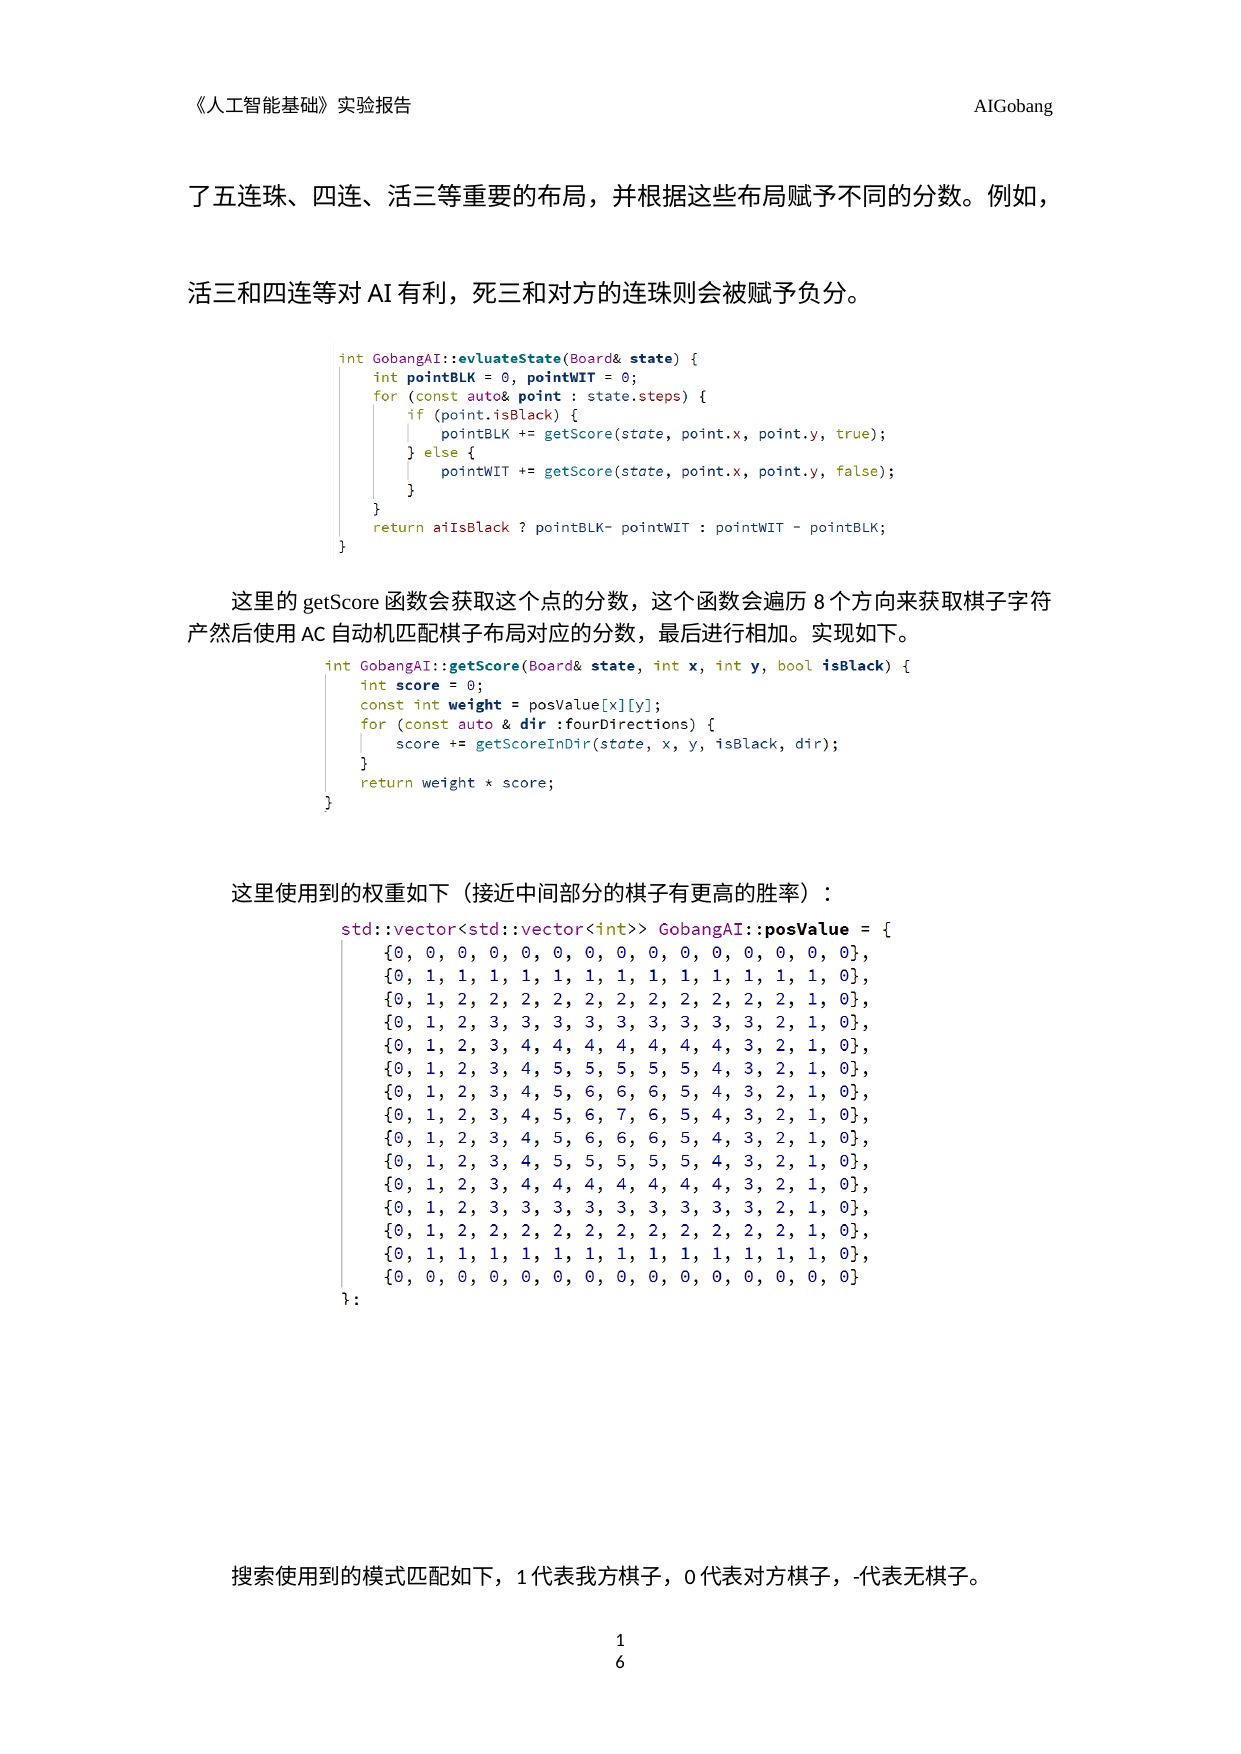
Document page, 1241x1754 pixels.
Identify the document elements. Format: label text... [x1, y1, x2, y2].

picture [336, 908, 904, 1305]
text 这里使用到的权重如下（接近中间部分的棋子有更高的胜率）： [187, 876, 1053, 908]
picture [323, 648, 917, 812]
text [187, 162, 1053, 324]
picture [333, 342, 907, 560]
text 搜索使用到的模式匹配如下，1代表我方棋子，0代表对方棋子，-代表无棋子。 [187, 1558, 1053, 1591]
text 这里的getScore函数会获取这个点的分数，这个函数会遍历8个方向来获取棋子字符产然后使用AC自动机匹配棋子布局对应的分数，最后进行相加。实现如下。 [187, 583, 1053, 648]
